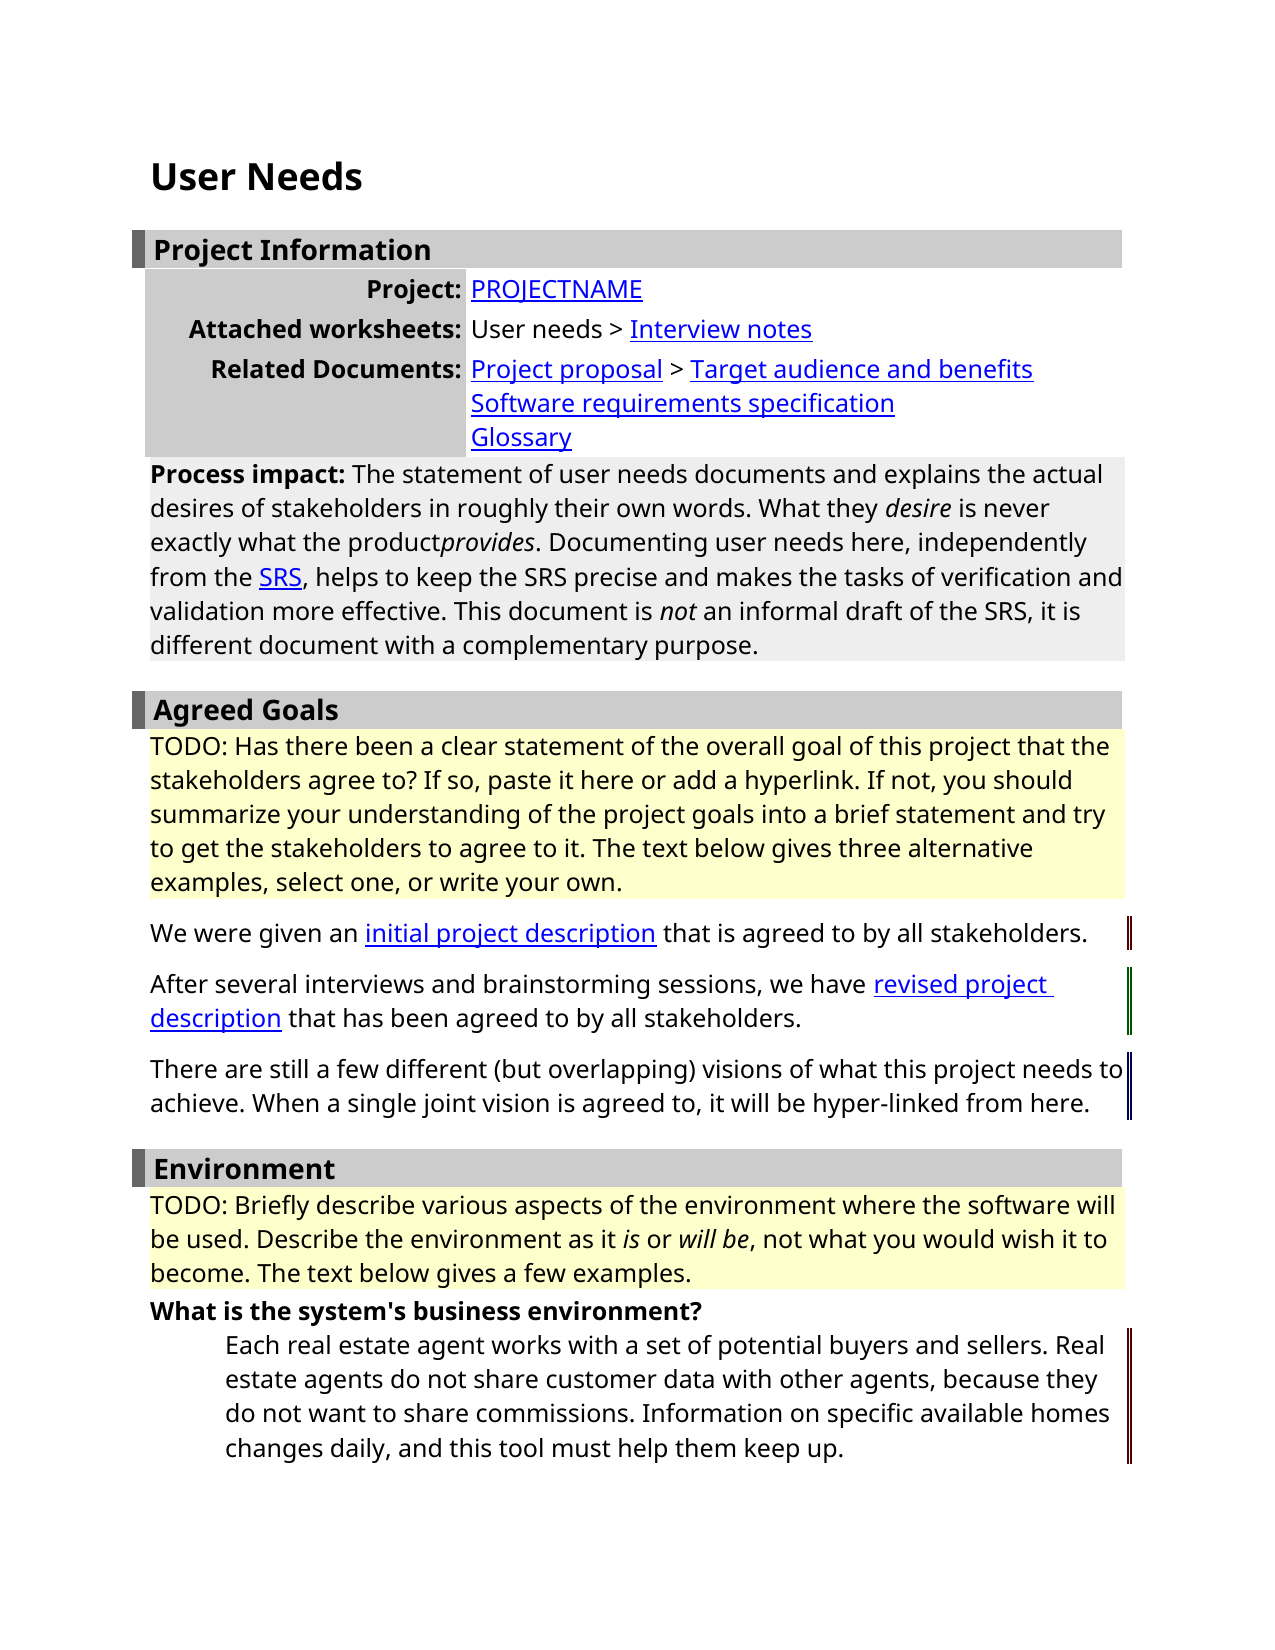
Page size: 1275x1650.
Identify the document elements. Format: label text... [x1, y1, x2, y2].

text Agreed Goals [145, 691, 1122, 729]
text Environment [145, 1149, 1122, 1187]
table_cell Project proposal > Target audience and benefits Software requirements specification Glossary [466, 349, 1087, 457]
text User Needs [150, 150, 1125, 201]
text We were given an initial project description that is agreed to by all stakeholders. [150, 916, 1127, 950]
text What is the system's business environment? [150, 1294, 1125, 1328]
table_cell User needs > Interview notes [466, 309, 1087, 349]
text TODO: Briefly describe various aspects of the environment where the software will be used. Describe the environment as it is or will be, not what you would wish it to become. The text below gives a few examples. [150, 1187, 1125, 1289]
table_cell Related Documents: [145, 349, 466, 457]
text Process impact: The statement of user needs documents and explains the actual desires of stakeholders in roughly their own words. What they desire is never exactly what the productprovides. Documenting user needs here, independently from the SRS, helps to keep the SRS precise and makes the tasks of verification and validation more effective. This document is not an informal draft of the SRS, it is different document with a complementary purpose. [150, 457, 1125, 661]
table_header Project: [145, 269, 466, 309]
table_cell Attached worksheets: [145, 309, 466, 349]
text There are still a few different (but overlapping) visions of what this project needs to achieve. When a single joint vision is agreed to, it will be hyper-linked from here. [150, 1052, 1127, 1120]
text Each real estate agent works with a set of potential buyers and sellers. Real estate agents do not share customer data with other agents, because they do not want to share commissions. Information on specific available homes changes daily, and this tool must help them keep up. [225, 1328, 1127, 1464]
text TODO: Has there been a clear statement of the overall goal of this project that the stakeholders agree to? If so, paste it here or add a hyperlink. If not, you should summarize your understanding of the project goals into a brief statement and try to get the stakeholders to agree to it. The text below gives three alternative examples, select one, or write your own. [150, 729, 1125, 899]
table_header PROJECTNAME [466, 269, 1087, 309]
text Project Information [145, 230, 1122, 268]
text After several interviews and brainstorming sessions, we have revised project description that has been agreed to by all stakeholders. [150, 967, 1127, 1035]
